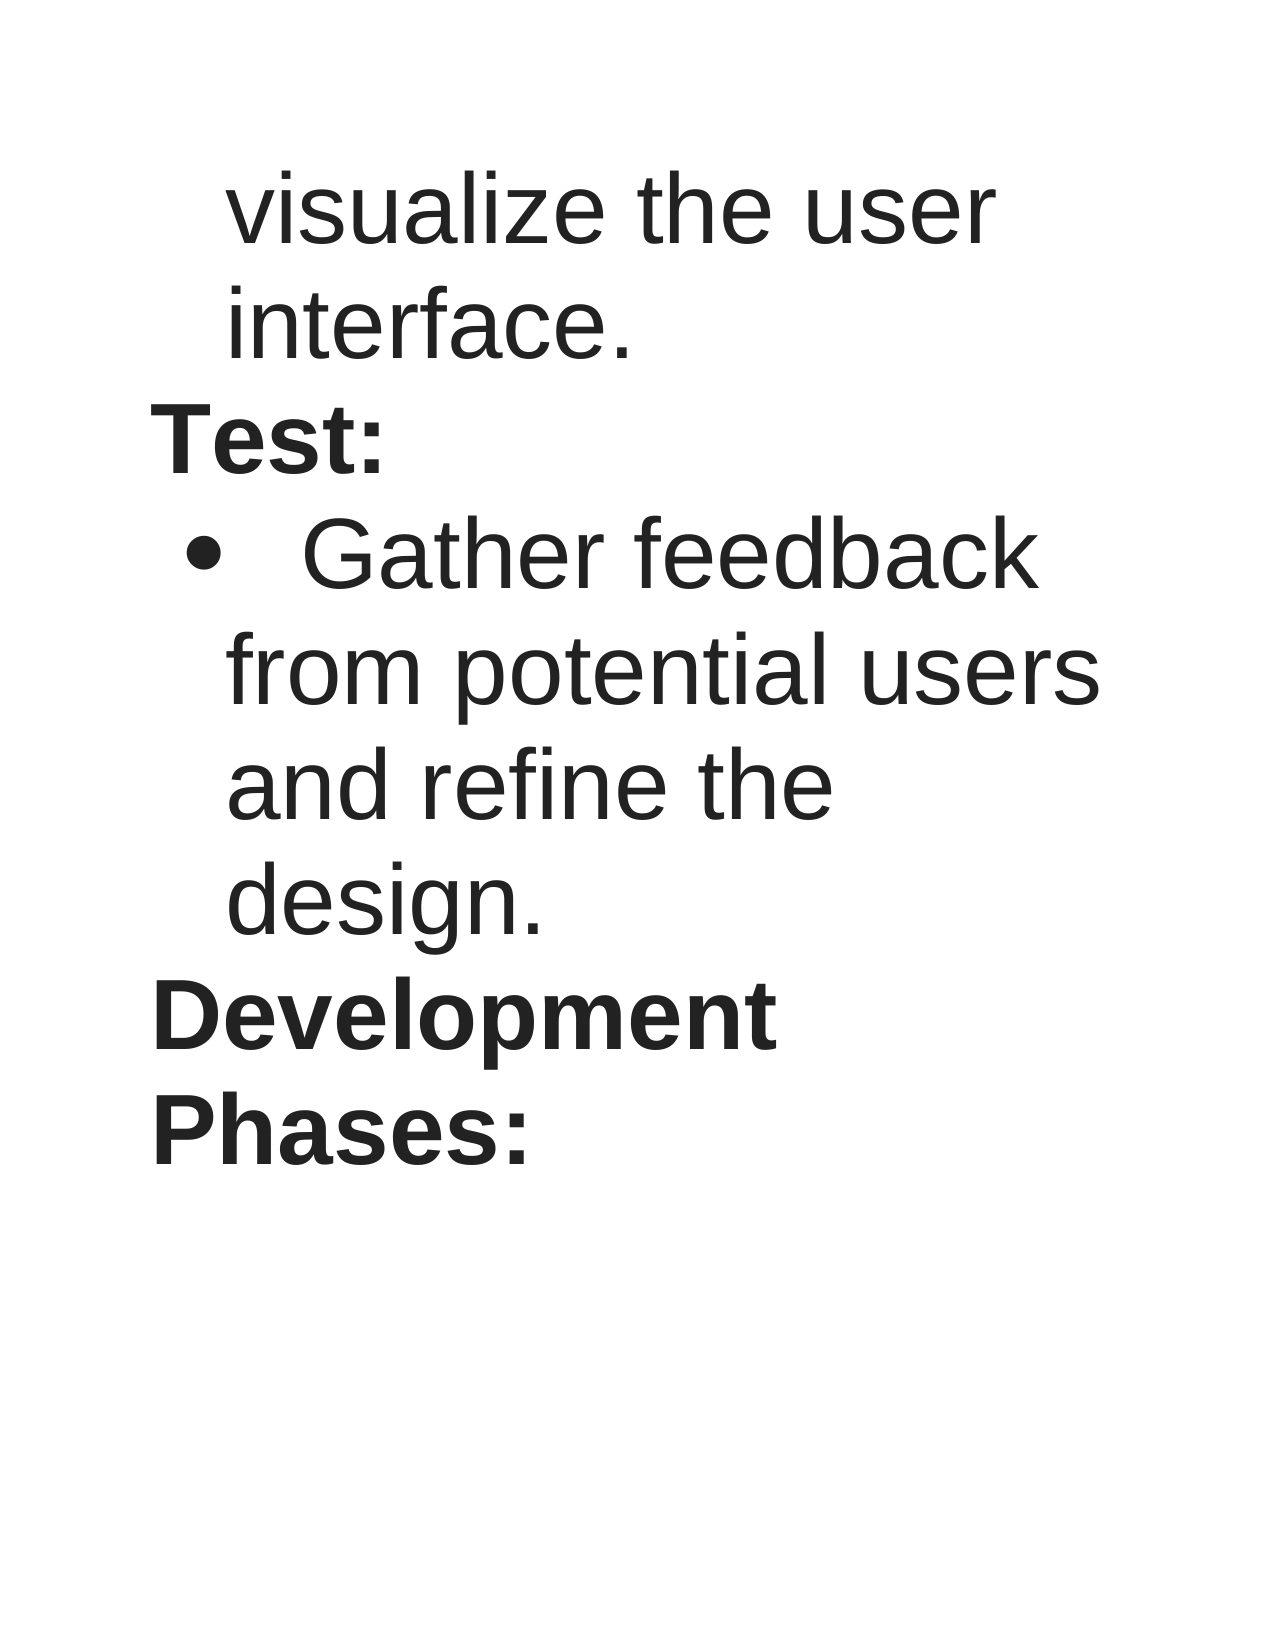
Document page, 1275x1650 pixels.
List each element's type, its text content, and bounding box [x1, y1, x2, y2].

text Test: [150, 380, 1125, 495]
text Development Phases: [150, 955, 1125, 1185]
list Gather feedback from potential users and refine the design. [187, 495, 1125, 955]
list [187, 150, 1125, 380]
